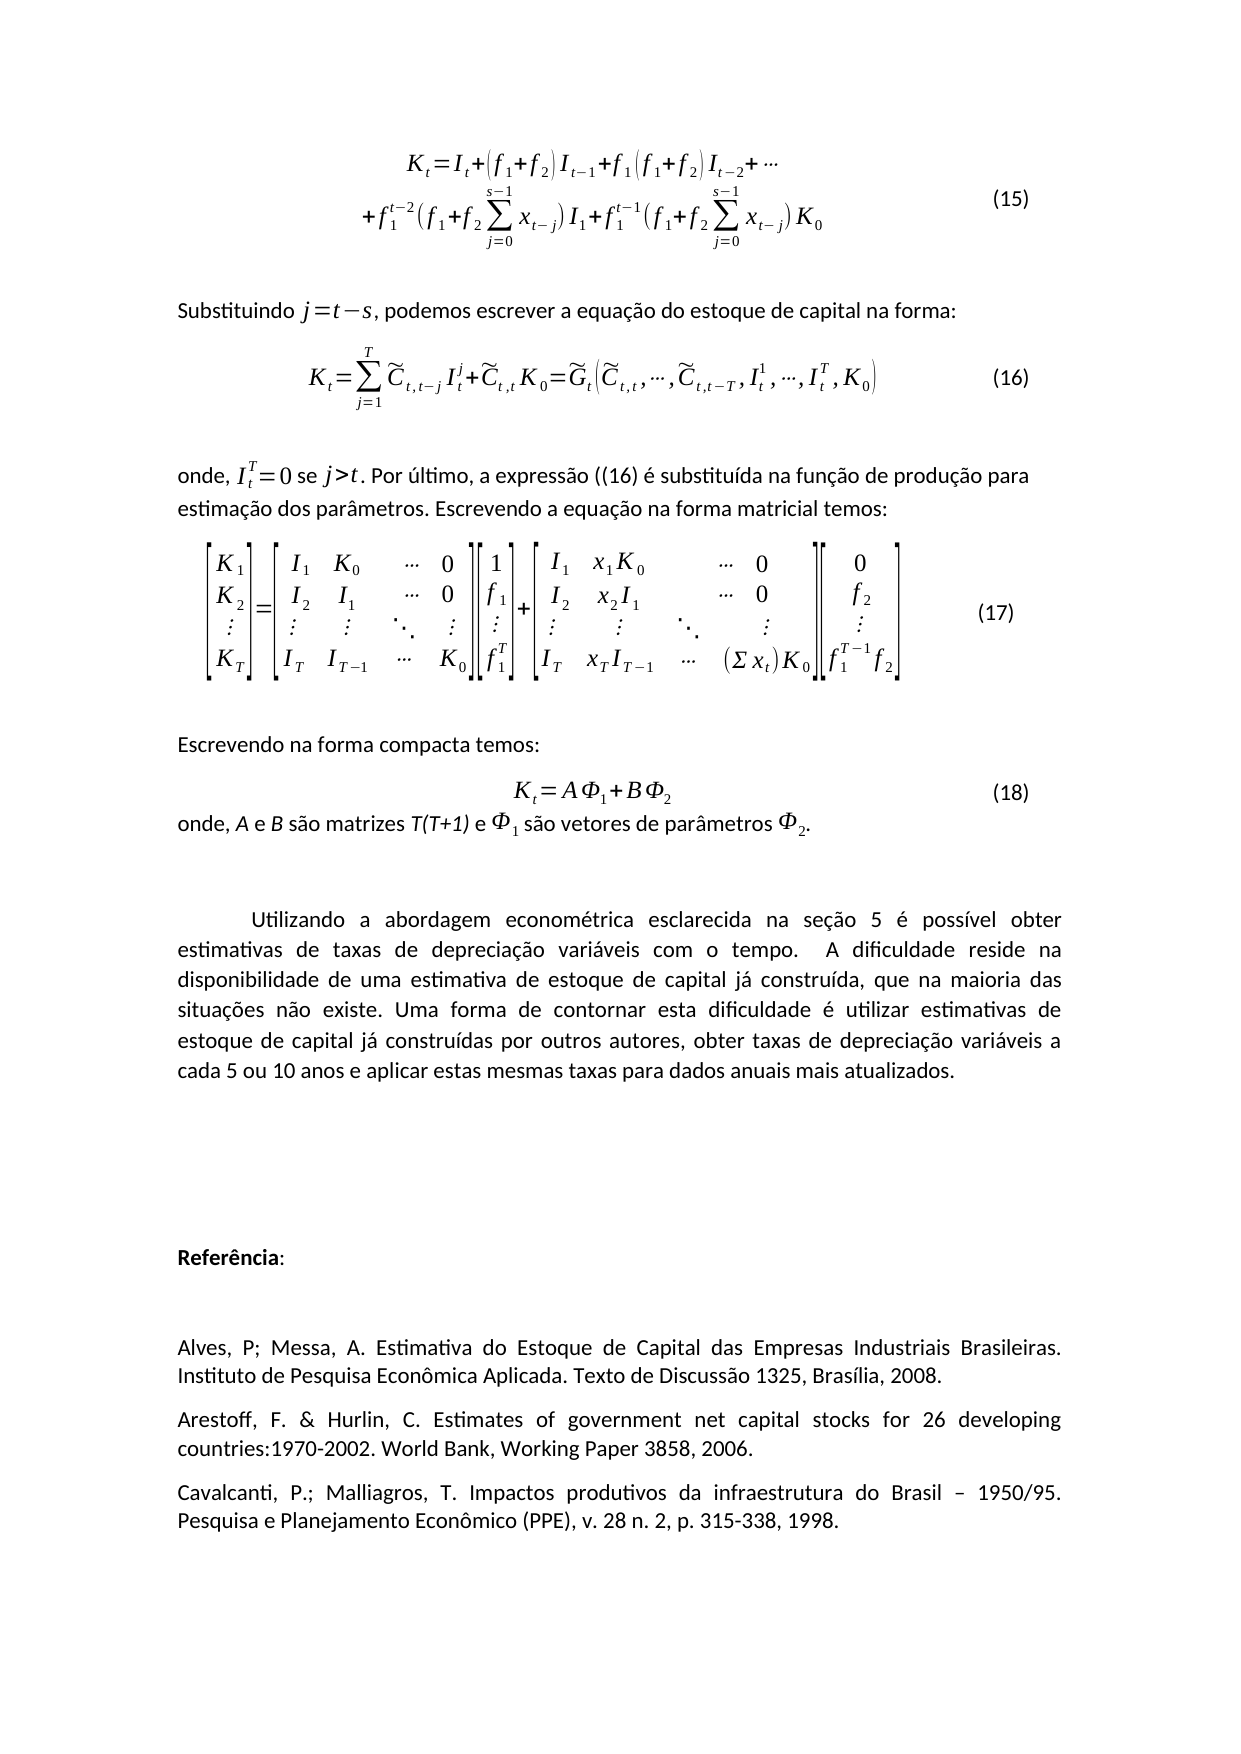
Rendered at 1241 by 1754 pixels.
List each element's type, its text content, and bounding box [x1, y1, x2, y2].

table_header [177, 777, 944, 808]
text Substituindo , podemos escrever a equação do estoque de capital na forma: [177, 296, 1063, 324]
text Cavalcanti, P.; Malliagros, T. Impactos produtivos da infraestrutura do Brasil – 1950/95. Pesquisa e Planejamento Econômico (PPE), v. 28 n. 2, p. 315-338, 1998. [177, 1478, 1063, 1534]
text onde, se . Por último, a expressão (16) é substituída na função de produção para estimação dos parâmetros. Escrevendo a equação na forma matricial temos: [177, 457, 1063, 523]
text Arestoff, F. & Hurlin, C. Estimates of government net capital stocks for 26 developing countries:1970-2002. World Bank, Working Paper 3858, 2006. [177, 1406, 1063, 1462]
text onde, A e B são matrizes T(T+1) e são vetores de parâmetros . [177, 808, 1063, 839]
text Referência: [177, 1243, 1063, 1272]
table_header [177, 343, 944, 411]
table_header [177, 541, 930, 683]
text Utilizando a abordagem econométrica esclarecida na seção 5 é possível obter estimativas de taxas de depreciação variáveis com o tempo. A dificuldade reside na disponibilidade de uma estimativa de estoque de capital já construída, que na maioria das situações não existe. Uma forma de contornar esta dificuldade é utilizar estimativas de estoque de capital já construídas por outros autores, obter taxas de depreciação variáveis a cada 5 ou 10 anos e aplicar estas mesmas taxas para dados anuais mais atualizados. [177, 905, 1063, 1084]
text Escrevendo na forma compacta temos: [177, 730, 1063, 758]
table_header [177, 148, 944, 249]
text Alves, P; Messa, A. Estimativa do Estoque de Capital das Empresas Industriais Brasileiras. Instituto de Pesquisa Econômica Aplicada. Texto de Discussão 1325, Brasília, 2008. [177, 1333, 1063, 1389]
